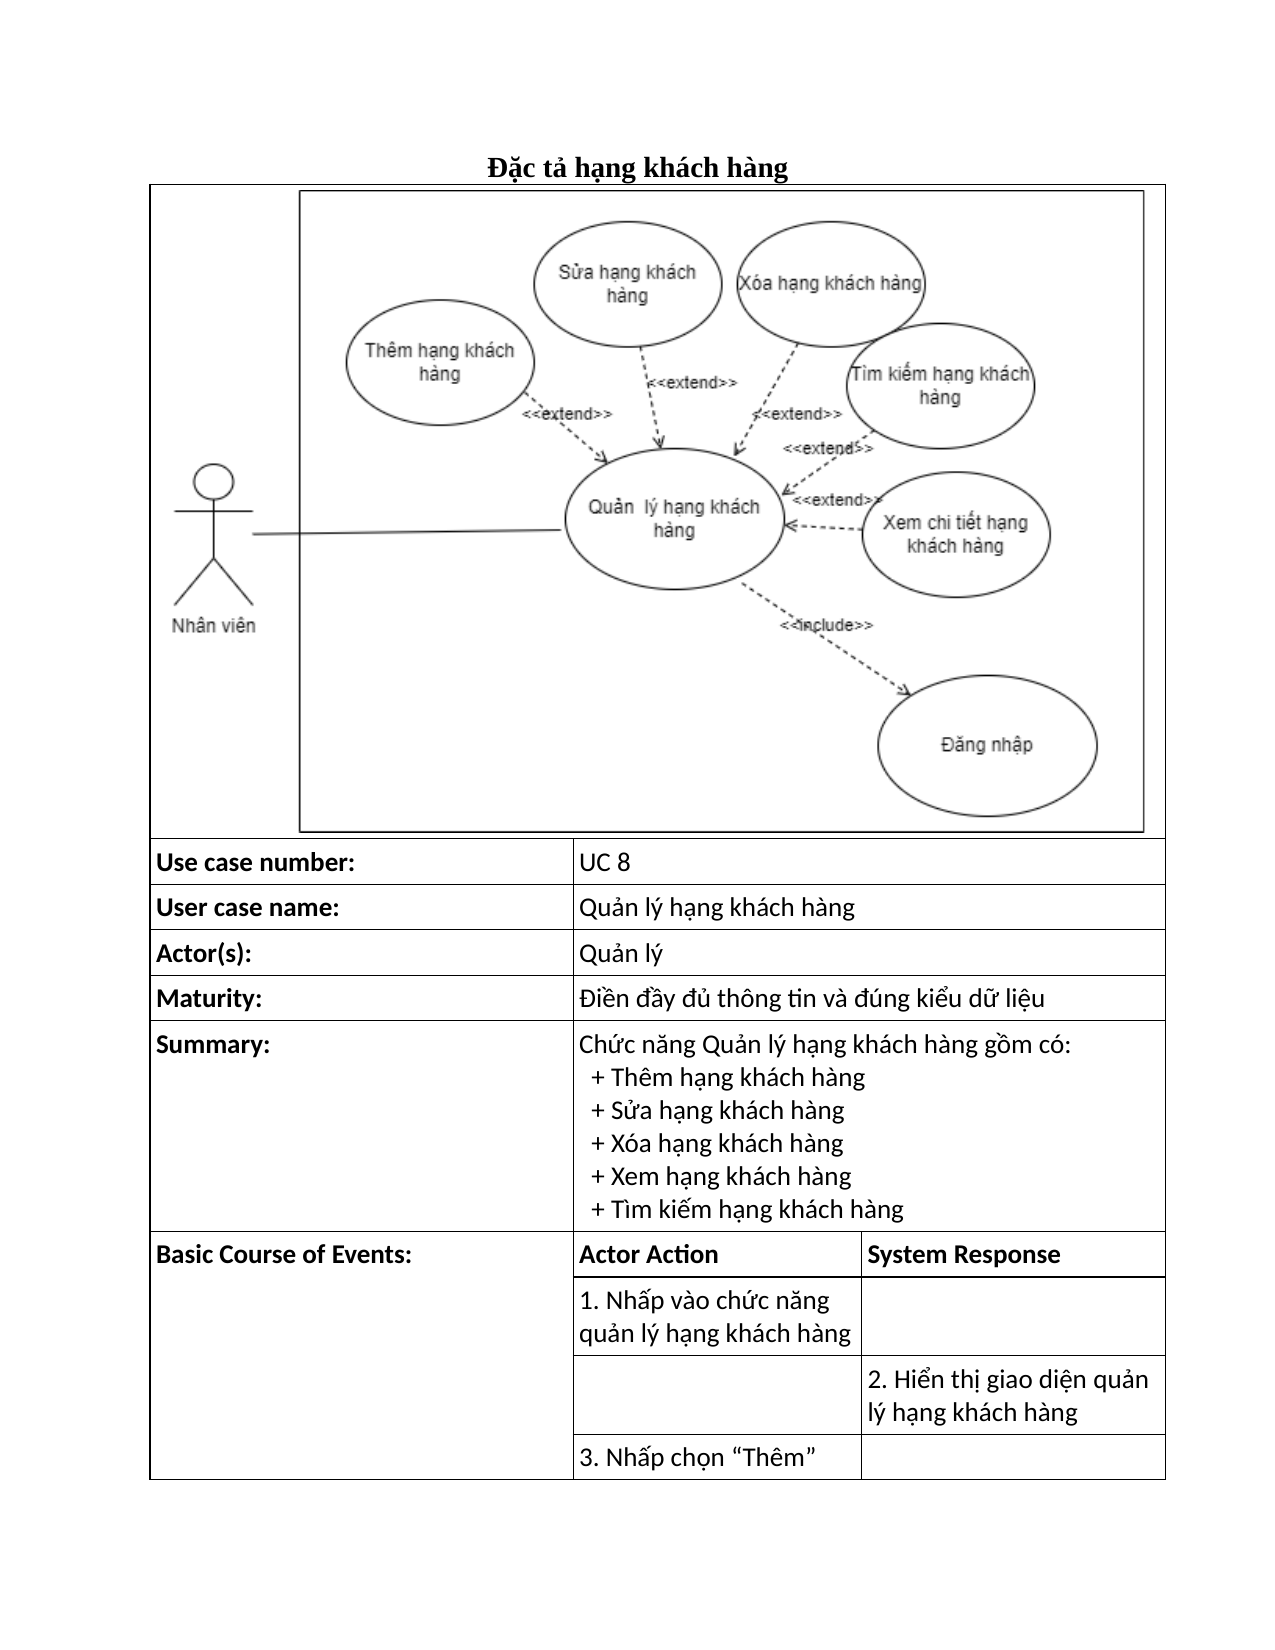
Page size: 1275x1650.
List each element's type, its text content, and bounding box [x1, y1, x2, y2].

table_cell Chức năng Quản lý hạng khách hàng gồm có: + Thêm hạng khách hàng + Sửa hạng khách hàng + Xóa hạng khách hàng + Xem hạng khách hàng + Tìm kiếm hạng khách hàng [574, 1021, 1165, 1231]
table_cell Quản lý hạng khách hàng [574, 885, 1165, 929]
text Đặc tả hạng khách hàng [150, 150, 1125, 183]
table_cell Use case number: [151, 839, 573, 884]
table_cell Summary: [151, 1021, 573, 1231]
table_cell Điền đầy đủ thông tin và đúng kiểu dữ liệu [574, 976, 1165, 1020]
table_cell [862, 1435, 1165, 1479]
table_cell 1. Nhấp vào chức năng quản lý hạng khách hàng [574, 1278, 861, 1355]
table_cell [574, 1356, 861, 1433]
table_cell Maturity: [151, 976, 573, 1020]
table_cell User case name: [151, 885, 573, 929]
table_cell 2. Hiển thị giao diện quản lý hạng khách hàng [862, 1356, 1165, 1433]
table_header [151, 185, 1165, 838]
picture [171, 190, 1145, 833]
table_cell Actor(s): [151, 930, 573, 975]
table_cell System Response [862, 1232, 1165, 1276]
table_cell 3. Nhấp chọn “Thêm” A1. [574, 1435, 861, 1479]
table_cell Quản lý [574, 930, 1165, 975]
table_cell [862, 1278, 1165, 1355]
table_cell Actor Action [574, 1232, 861, 1276]
table_cell Basic Course of Events: [151, 1232, 573, 1479]
table_cell UC 8 [574, 839, 1165, 884]
